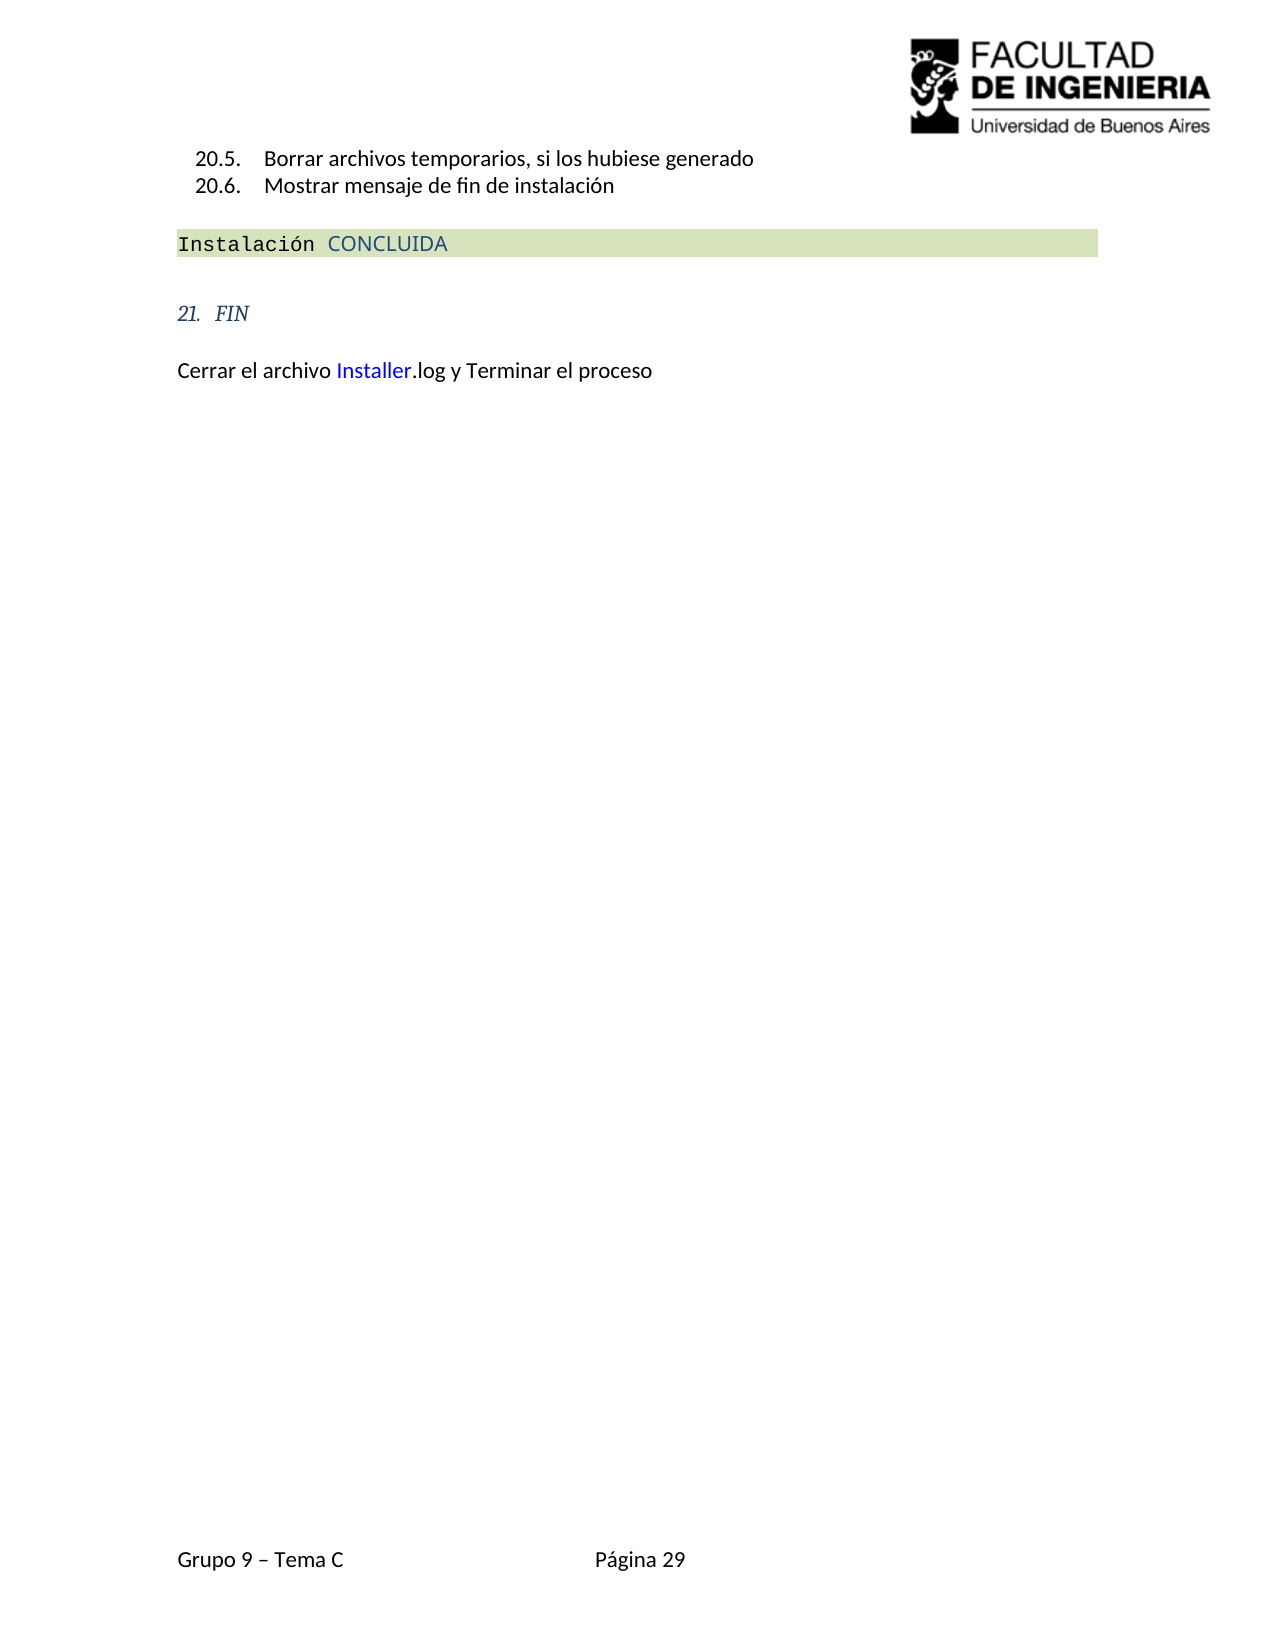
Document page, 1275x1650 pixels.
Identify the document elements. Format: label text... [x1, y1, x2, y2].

subtitle FIN [177, 301, 1098, 327]
text Cerrar el archivo .log y Terminar el proceso [177, 356, 1098, 384]
list Mostrar mensaje de fin de instalación [189, 172, 1098, 200]
text Instalación CONCLUIDA [177, 229, 1098, 257]
list Borrar archivos temporarios, si los hubiese generado [189, 144, 1098, 172]
picture [906, 35, 1216, 138]
